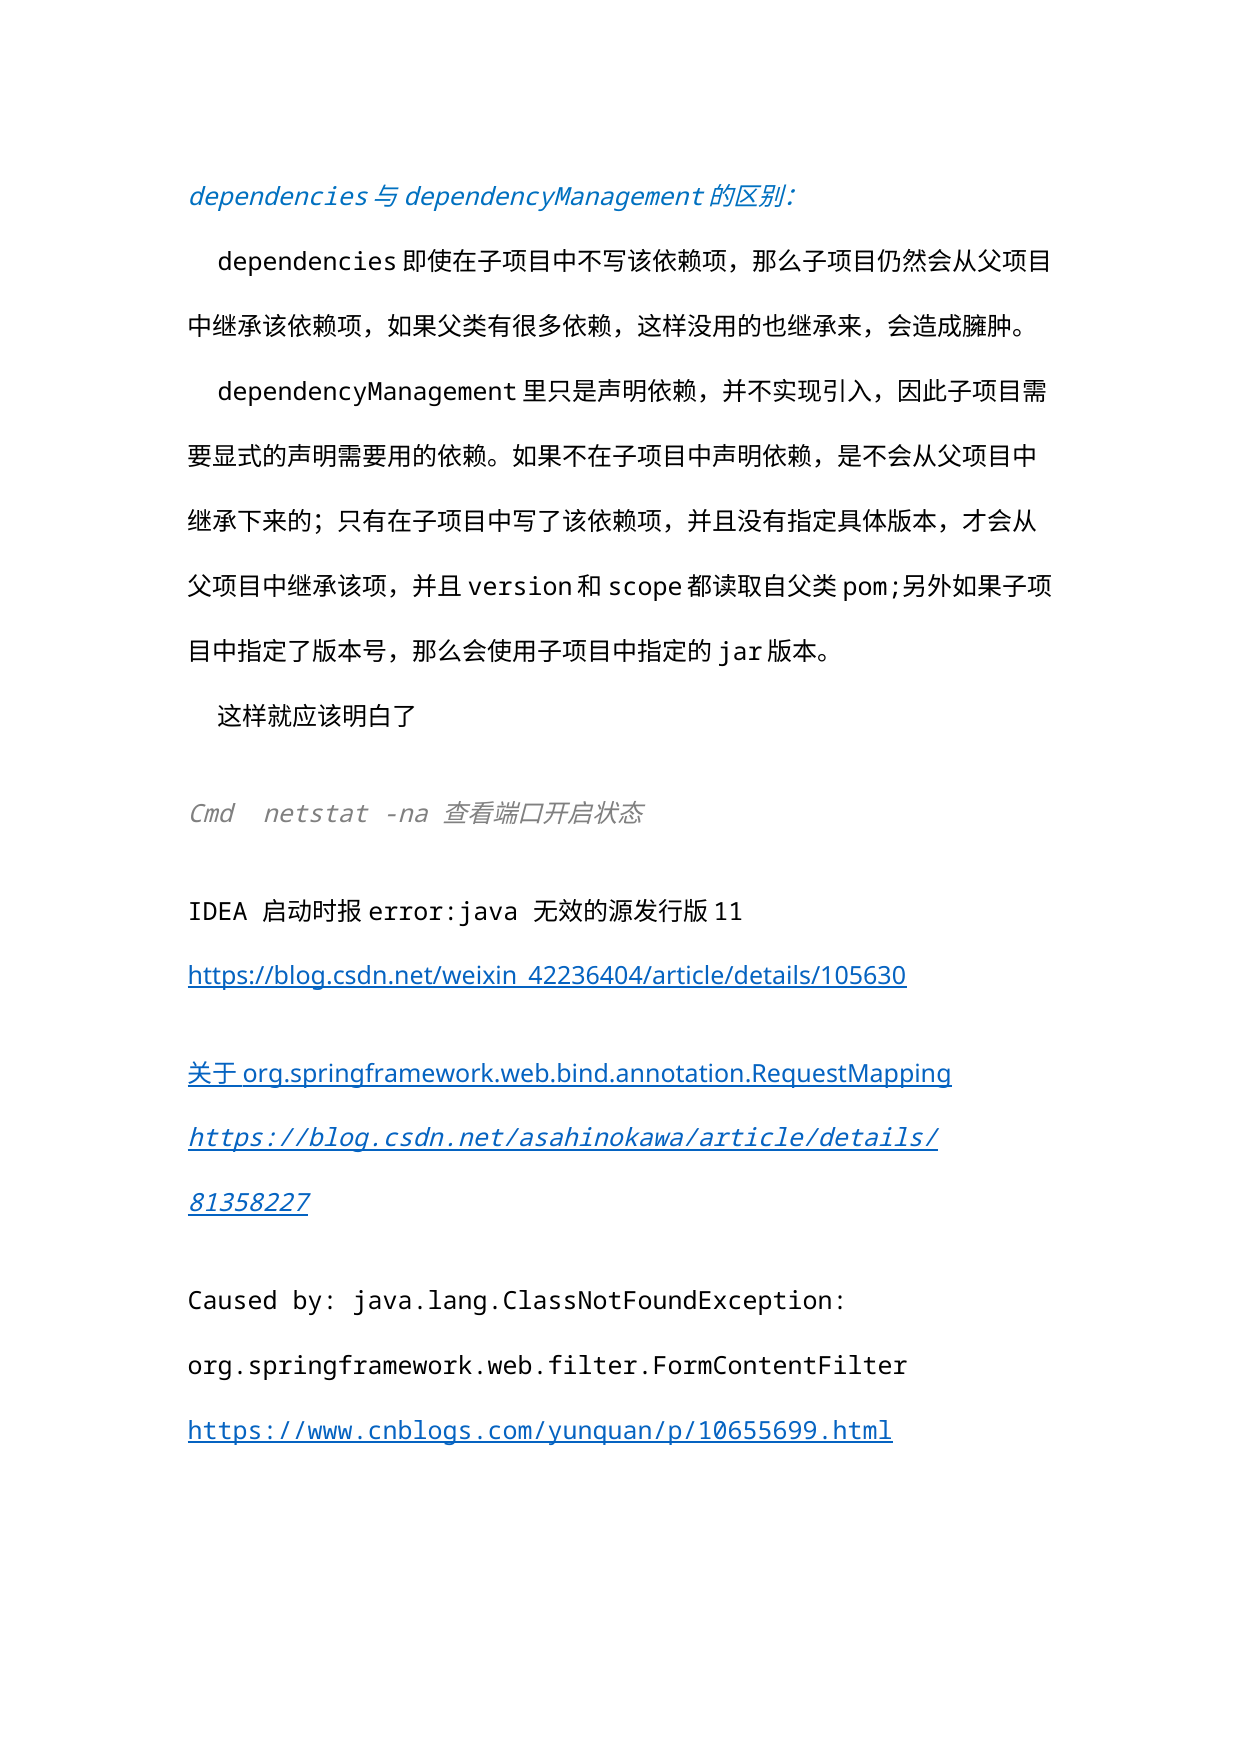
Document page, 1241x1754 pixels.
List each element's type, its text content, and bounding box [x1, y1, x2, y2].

text https://blog.csdn.net/asahinokawa/article/details/81358227 [187, 1104, 1053, 1234]
text https://blog.csdn.net/weixin_42236404/article/details/105630 [187, 942, 1053, 1007]
text https://www.cnblogs.com/yunquan/p/10655699.html [187, 1397, 1053, 1462]
text IDEA 启动时报 error:java 无效的源发行版11 [187, 877, 1053, 942]
text Cmd netstat -na 查看端口开启状态 [187, 779, 1053, 844]
text 关于org.springframework.web.bind.annotation.RequestMapping [187, 1039, 1053, 1104]
text dependencies与 dependencyManagement的区别： dependencies即使在子项目中不写该依赖项，那么子项目仍然会从父项目中继承该依赖项，如果父类有很多依赖，这样没用的也继承来，会造成臃肿。 dependencyManagement里只是声明依赖，并不实现引入，因此子项目需要显式的声明需要用的依赖。如果不在子项目中声明依赖，是不会从父项目中继承下来的；只有在子项目中写了该依赖项，并且没有指定具体版本，才会从父项目中继承该项，并且version和scope都读取自父类pom;另外如果子项目中指定了版本号，那么会使用子项目中指定的jar版本。 这样就应该明白了 [187, 162, 1053, 747]
text Caused by: java.lang.ClassNotFoundException: org.springframework.web.filter.FormContentFilter [187, 1267, 1053, 1397]
